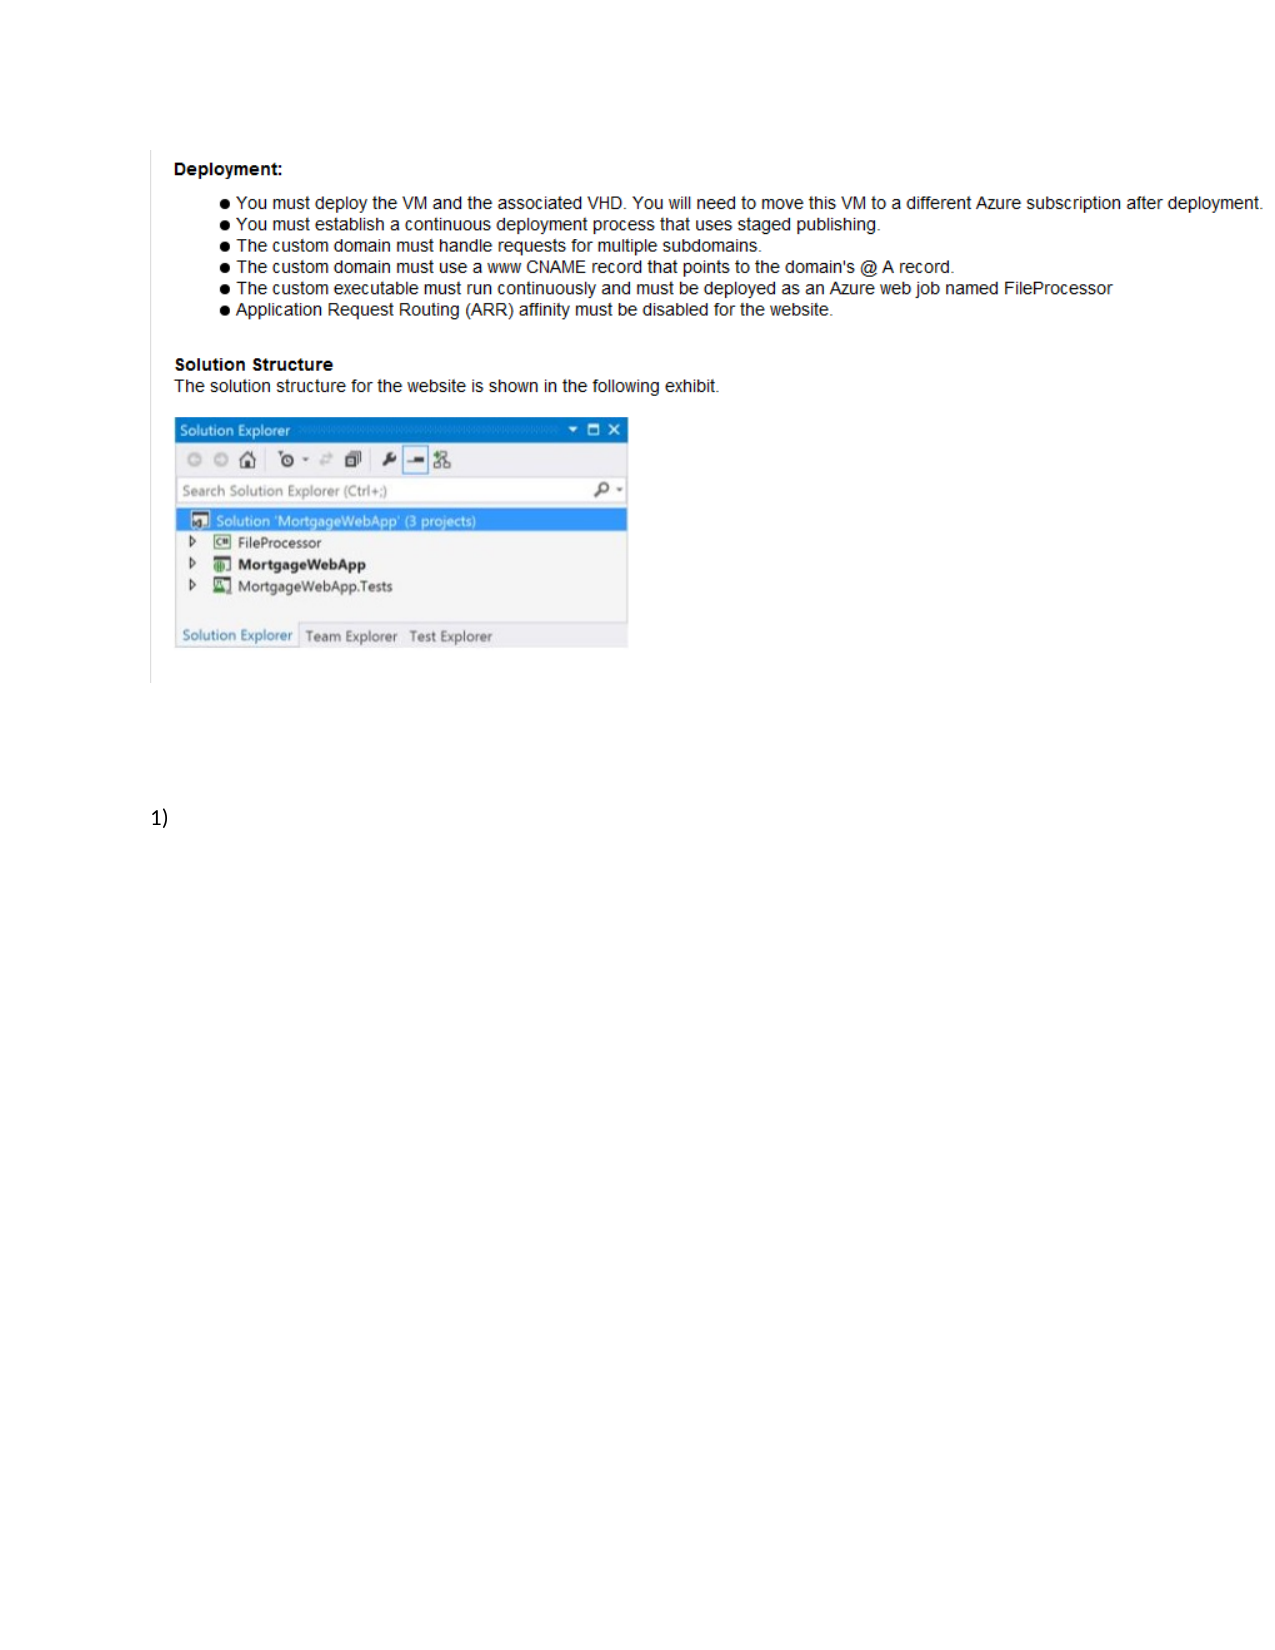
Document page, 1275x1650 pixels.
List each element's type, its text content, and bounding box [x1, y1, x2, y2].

picture [150, 150, 1275, 683]
text 1) [150, 803, 1125, 832]
